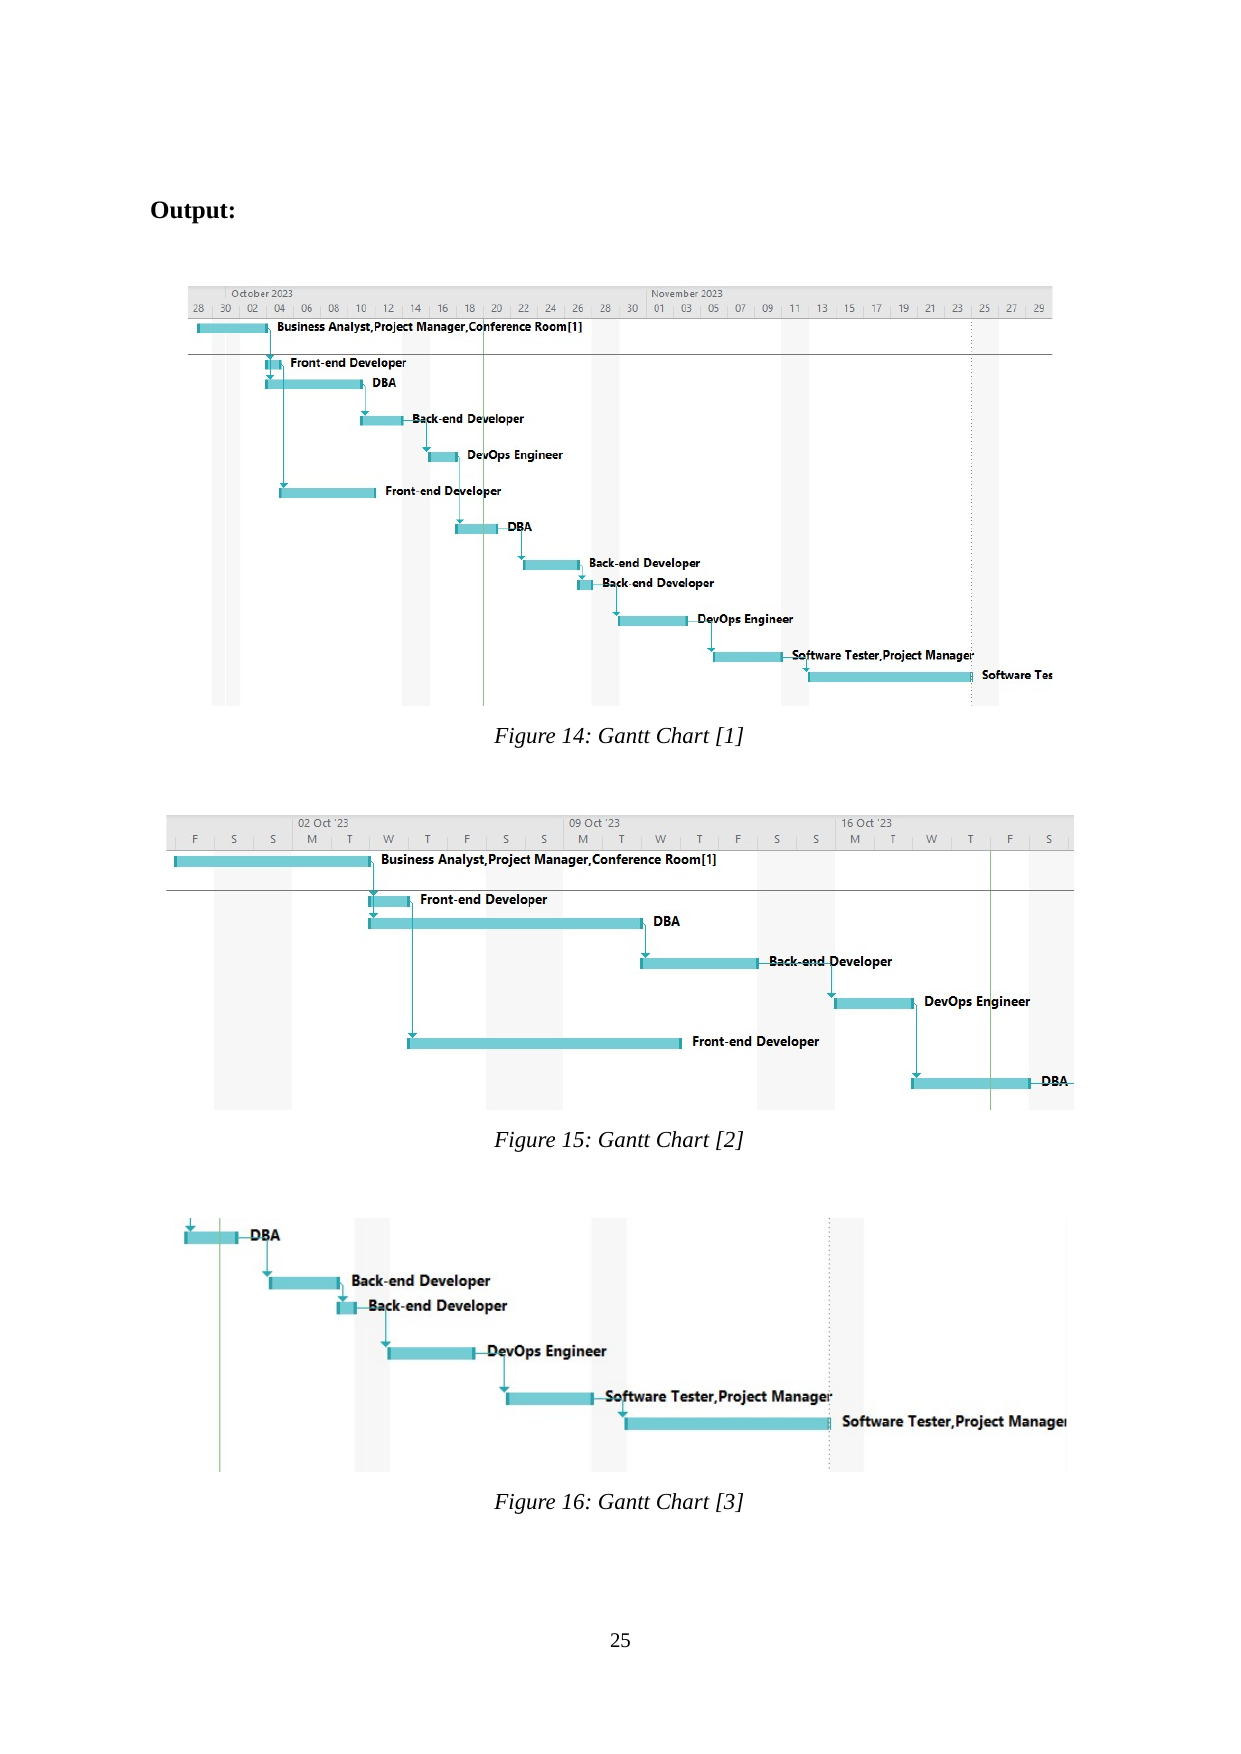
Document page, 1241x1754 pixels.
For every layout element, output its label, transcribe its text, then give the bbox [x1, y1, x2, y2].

picture [166, 815, 1074, 1110]
text Output: [150, 195, 1090, 224]
picture [173, 1218, 1067, 1472]
text Figure 14: Gantt Chart [1] [150, 722, 1090, 749]
picture [187, 286, 1053, 706]
text Figure 16: Gantt Chart [3] [150, 1488, 1090, 1515]
text Figure 15: Gantt Chart [2] [150, 1126, 1090, 1152]
